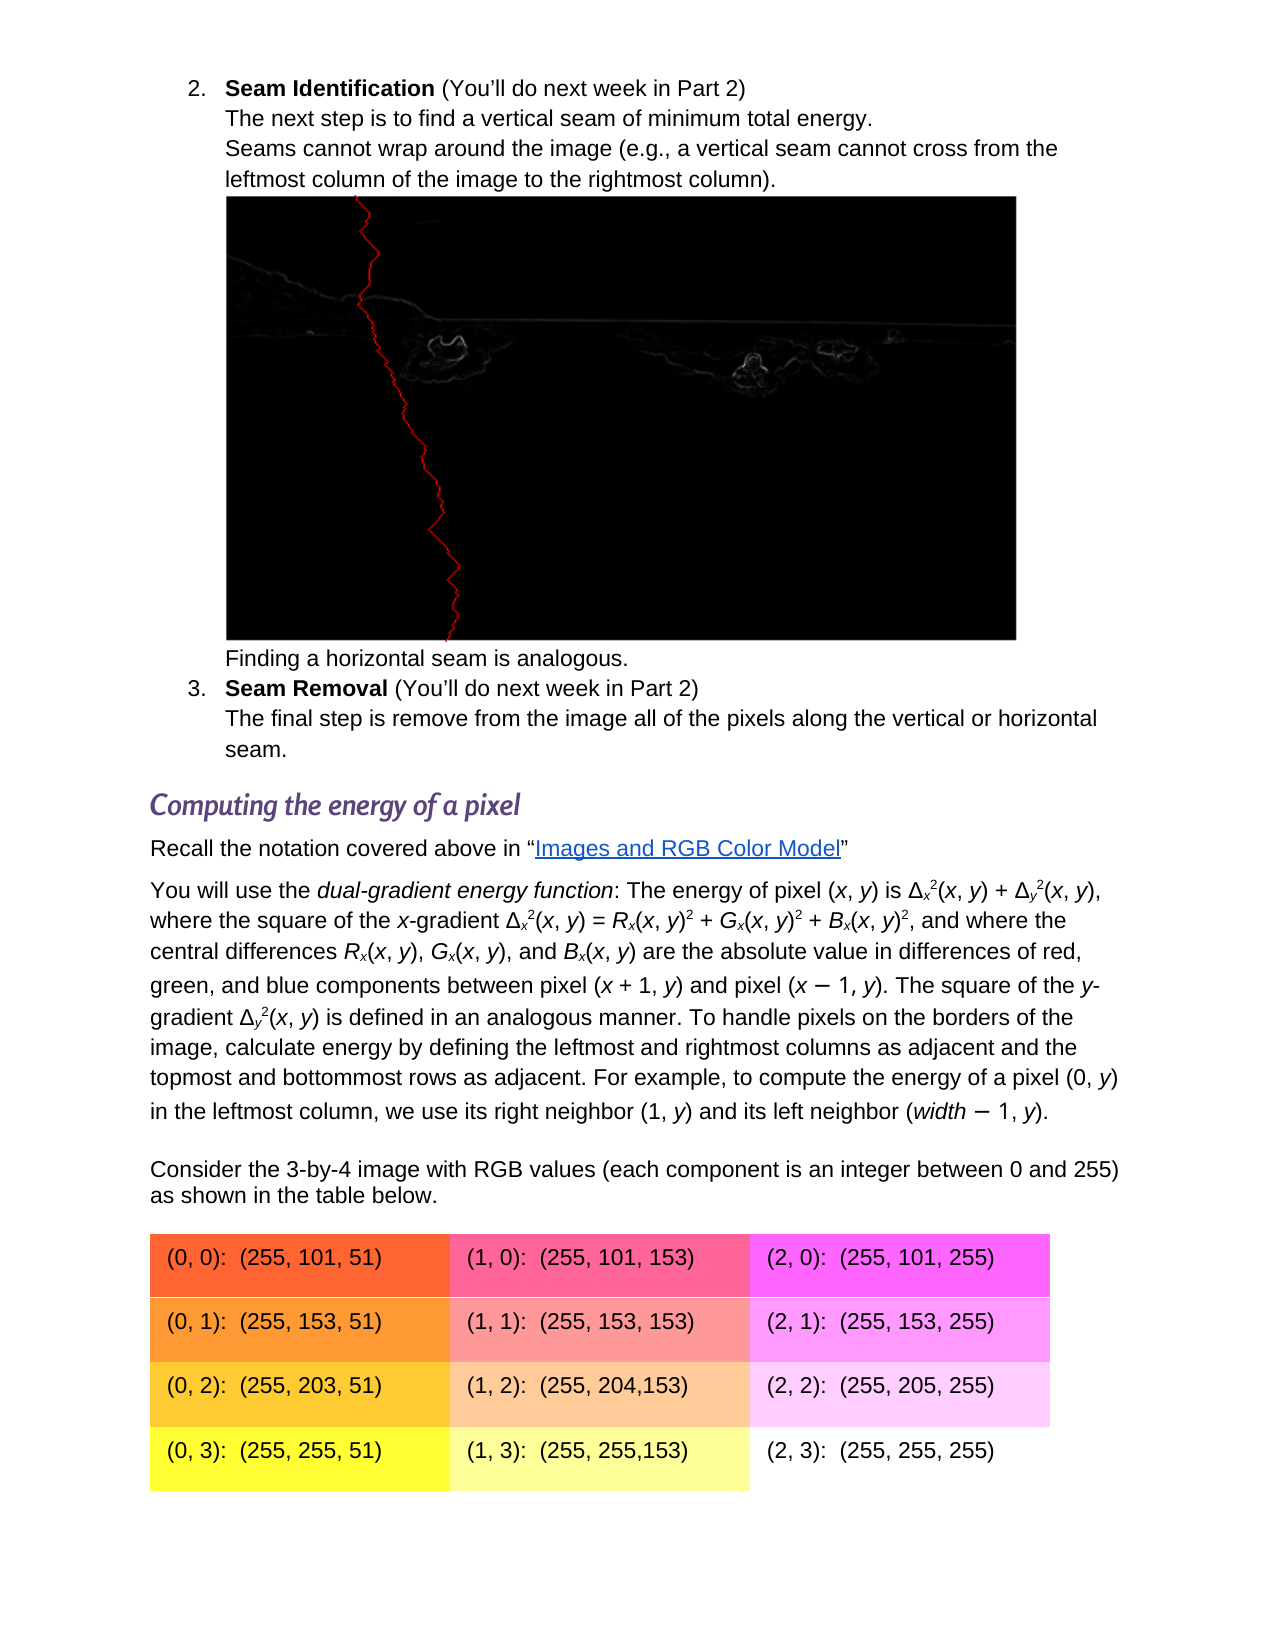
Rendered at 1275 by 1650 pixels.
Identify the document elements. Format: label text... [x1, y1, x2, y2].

table_cell (0, 3): (255, 255, 51) [150, 1427, 450, 1491]
text You will use the dual-gradient energy function: The energy of pixel (x, y) is Δx2(x, y) + Δy2(x, y), where the square of the x-gradient Δx2(x, y) = Rx(x, y)2 + Gx(x, y)2 + Bx(x, y)2, and where the central differences Rx(x, y), Gx(x, y), and Bx(x, y) are the absolute value in differences of red, green, and blue components between pixel (x + 1, y) and pixel (x − 1, y). The square of the y-gradient Δy2(x, y) is defined in an analogous manner. To handle pixels on the borders of the image, calculate energy by defining the leftmost and rightmost columns as adjacent and the topmost and bottommost rows as adjacent. For example, to compute the energy of a pixel (0, y) in the leftmost column, we use its right neighbor (1, y) and its left neighbor (width − 1, y). [150, 877, 1125, 1126]
table_header (2, 0): (255, 101, 255) [750, 1234, 1050, 1297]
table_header (1, 0): (255, 101, 153) [450, 1234, 750, 1297]
list Seam Removal (You’ll do next week in Part 2) The final step is remove from the image all of the pixels along the vertical or horizontal seam. [187, 675, 1125, 762]
text Recall the notation covered above in “Images and RGB Color Model” [150, 834, 1125, 861]
table_cell (0, 2): (255, 203, 51) [150, 1362, 450, 1427]
subtitle Computing the energy of a pixel [150, 787, 1125, 822]
table_cell (2, 2): (255, 205, 255) [750, 1362, 1050, 1427]
table_cell (0, 1): (255, 153, 51) [150, 1298, 450, 1362]
table_cell (1, 3): (255, 255,153) [450, 1427, 750, 1491]
table_cell (1, 2): (255, 204,153) [450, 1362, 750, 1427]
table_cell (2, 1): (255, 153, 255) [750, 1298, 1050, 1362]
picture [225, 195, 1018, 642]
text Consider the 3-by-4 image with RGB values (each component is an integer between 0 and 255) as shown in the table below. [150, 1156, 1125, 1209]
table_header (0, 0): (255, 101, 51) [150, 1234, 450, 1297]
table_cell (2, 3): (255, 255, 255) [750, 1427, 1050, 1491]
table_cell (1, 1): (255, 153, 153) [450, 1298, 750, 1362]
